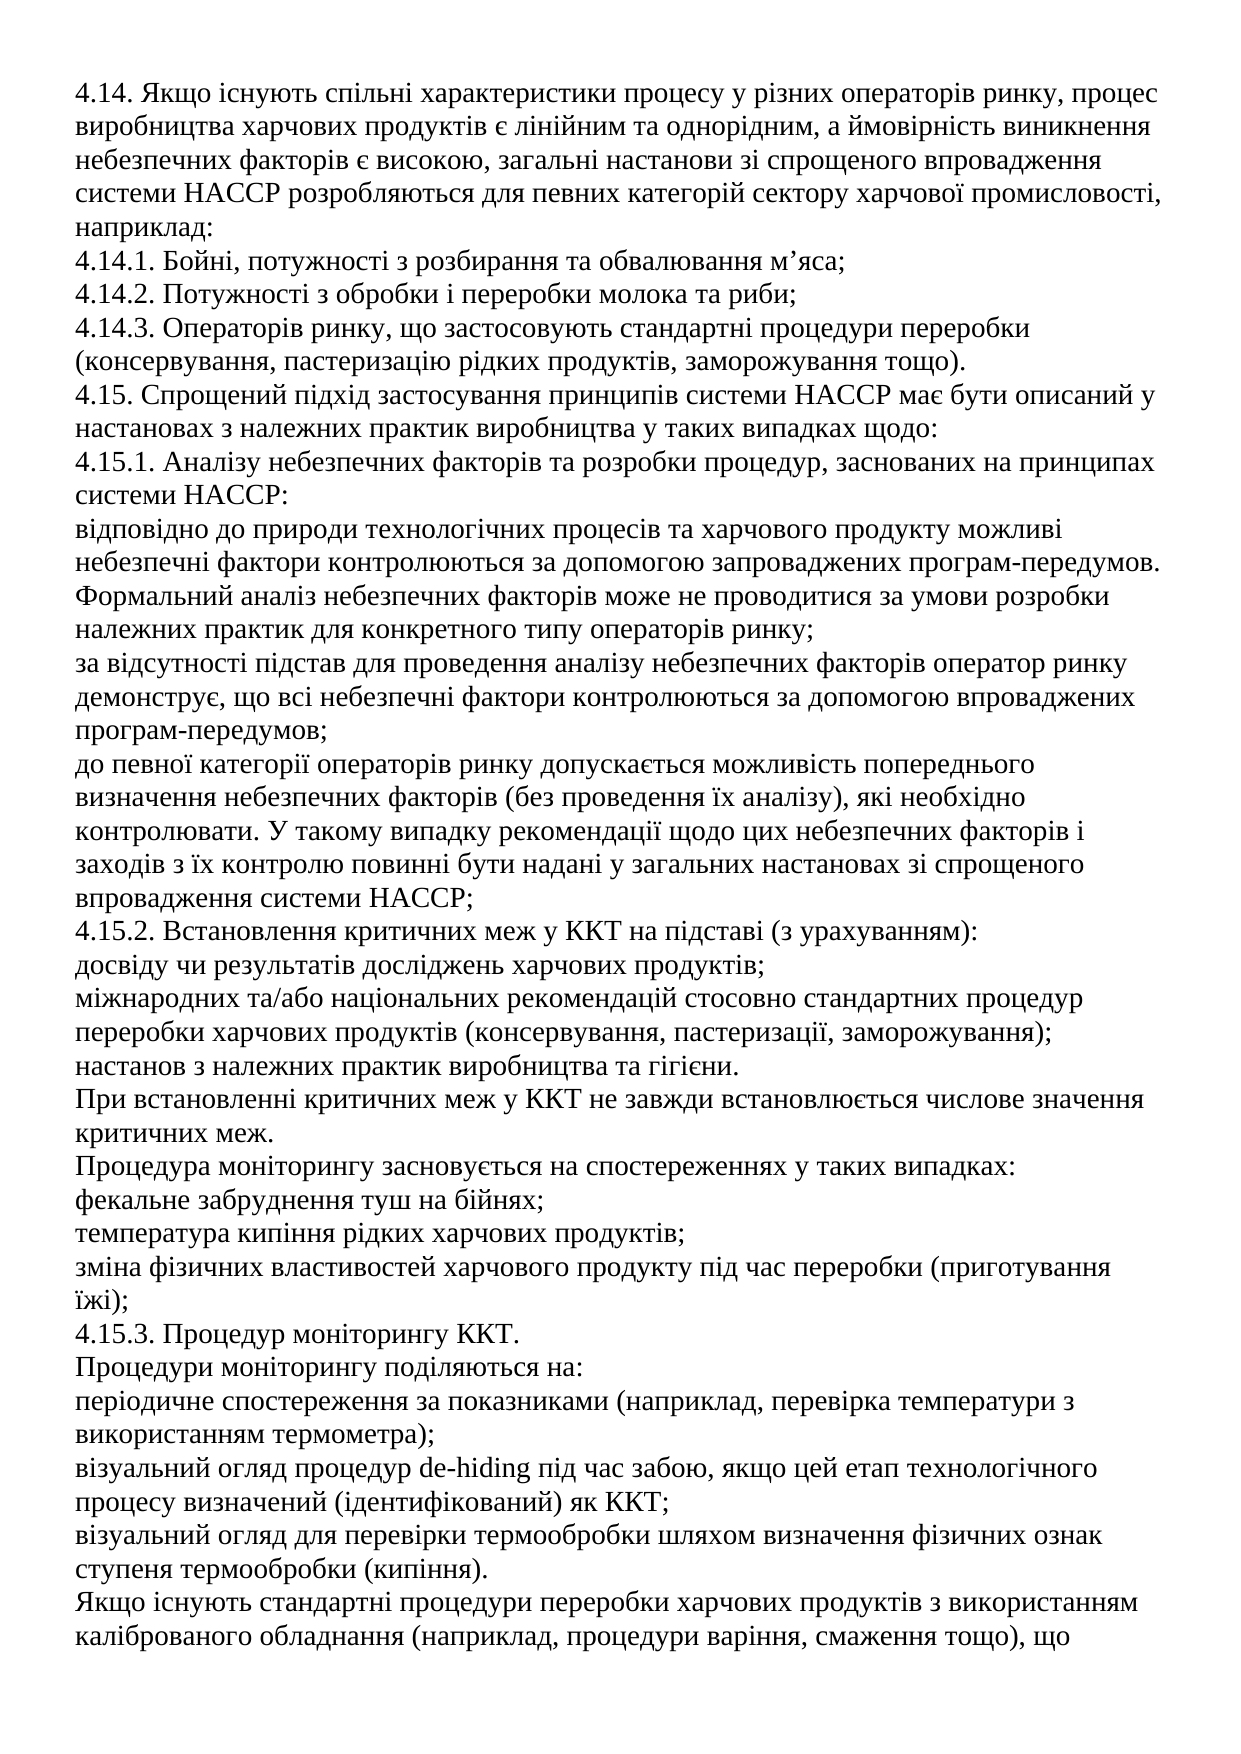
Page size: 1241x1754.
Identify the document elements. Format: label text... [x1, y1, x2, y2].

text міжнародних та/або національних рекомендацій стосовно стандартних процедур переробки харчових продуктів (консервування, пастеризації, заморожування); [75, 981, 1165, 1048]
text 4.14.2. Потужності з обробки і переробки молока та риби; [75, 276, 1165, 310]
text Процедури моніторингу поділяються на: [75, 1349, 1165, 1383]
text відповідно до природи технологічних процесів та харчового продукту можливі небезпечні фактори контролюються за допомогою запроваджених програм-передумов. Формальний аналіз небезпечних факторів може не проводитися за умови розробки належних практик для конкретного типу операторів ринку; [75, 511, 1165, 645]
text візуальний огляд для перевірки термообробки шляхом визначення фізичних ознак ступеня термообробки (кипіння). [75, 1517, 1165, 1584]
text 4.15.1. Аналізу небезпечних факторів та розробки процедур, заснованих на принципах системи НАССР: [75, 444, 1165, 511]
text 4.14.3. Операторів ринку, що застосовують стандартні процедури переробки (консервування, пастеризацію рідких продуктів, заморожування тощо). [75, 310, 1165, 377]
text температура кипіння рідких харчових продуктів; [75, 1215, 1165, 1249]
text 4.15.3. Процедур моніторингу ККТ. [75, 1316, 1165, 1349]
text за відсутності підстав для проведення аналізу небезпечних факторів оператор ринку демонструє, що всі небезпечні фактори контролюються за допомогою впроваджених програм-передумов; [75, 645, 1165, 746]
text 4.15. Спрощений підхід застосування принципів системи НАССР має бути описаний у настановах з належних практик виробництва у таких випадках щодо: [75, 377, 1165, 444]
text При встановленні критичних меж у ККТ не завжди встановлюється числове значення критичних меж. [75, 1081, 1165, 1148]
text до певної категорії операторів ринку допускається можливість попереднього визначення небезпечних факторів (без проведення їх аналізу), які необхідно контролювати. У такому випадку рекомендації щодо цих небезпечних факторів і заходів з їх контролю повинні бути надані у загальних настановах зі спрощеного впровадження системи НАССР; [75, 746, 1165, 913]
text фекальне забруднення туш на бійнях; [75, 1182, 1165, 1215]
text зміна фізичних властивостей харчового продукту під час переробки (приготування їжі); [75, 1249, 1165, 1316]
text 4.15.2. Встановлення критичних меж у ККТ на підставі (з урахуванням): [75, 913, 1165, 947]
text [75, 1584, 1165, 1651]
text періодичне спостереження за показниками (наприклад, перевірка температури з використанням термометра); [75, 1383, 1165, 1450]
text досвіду чи результатів досліджень харчових продуктів; [75, 947, 1165, 981]
text 4.14.1. Бойні, потужності з розбирання та обвалювання м’яса; [75, 243, 1165, 276]
text Процедура моніторингу засновується на спостереженнях у таких випадках: [75, 1148, 1165, 1182]
text 4.14. Якщо існують спільні характеристики процесу у різних операторів ринку, процес виробництва харчових продуктів є лінійним та однорідним, а ймовірність виникнення небезпечних факторів є високою, загальні настанови зі спрощеного впровадження системи НАССР розробляються для певних категорій сектору харчової промисловості, наприклад: [75, 75, 1165, 243]
text настанов з належних практик виробництва та гігієни. [75, 1048, 1165, 1081]
text візуальний огляд процедур de-hiding під час забою, якщо цей етап технологічного процесу визначений (ідентифікований) як ККТ; [75, 1450, 1165, 1517]
